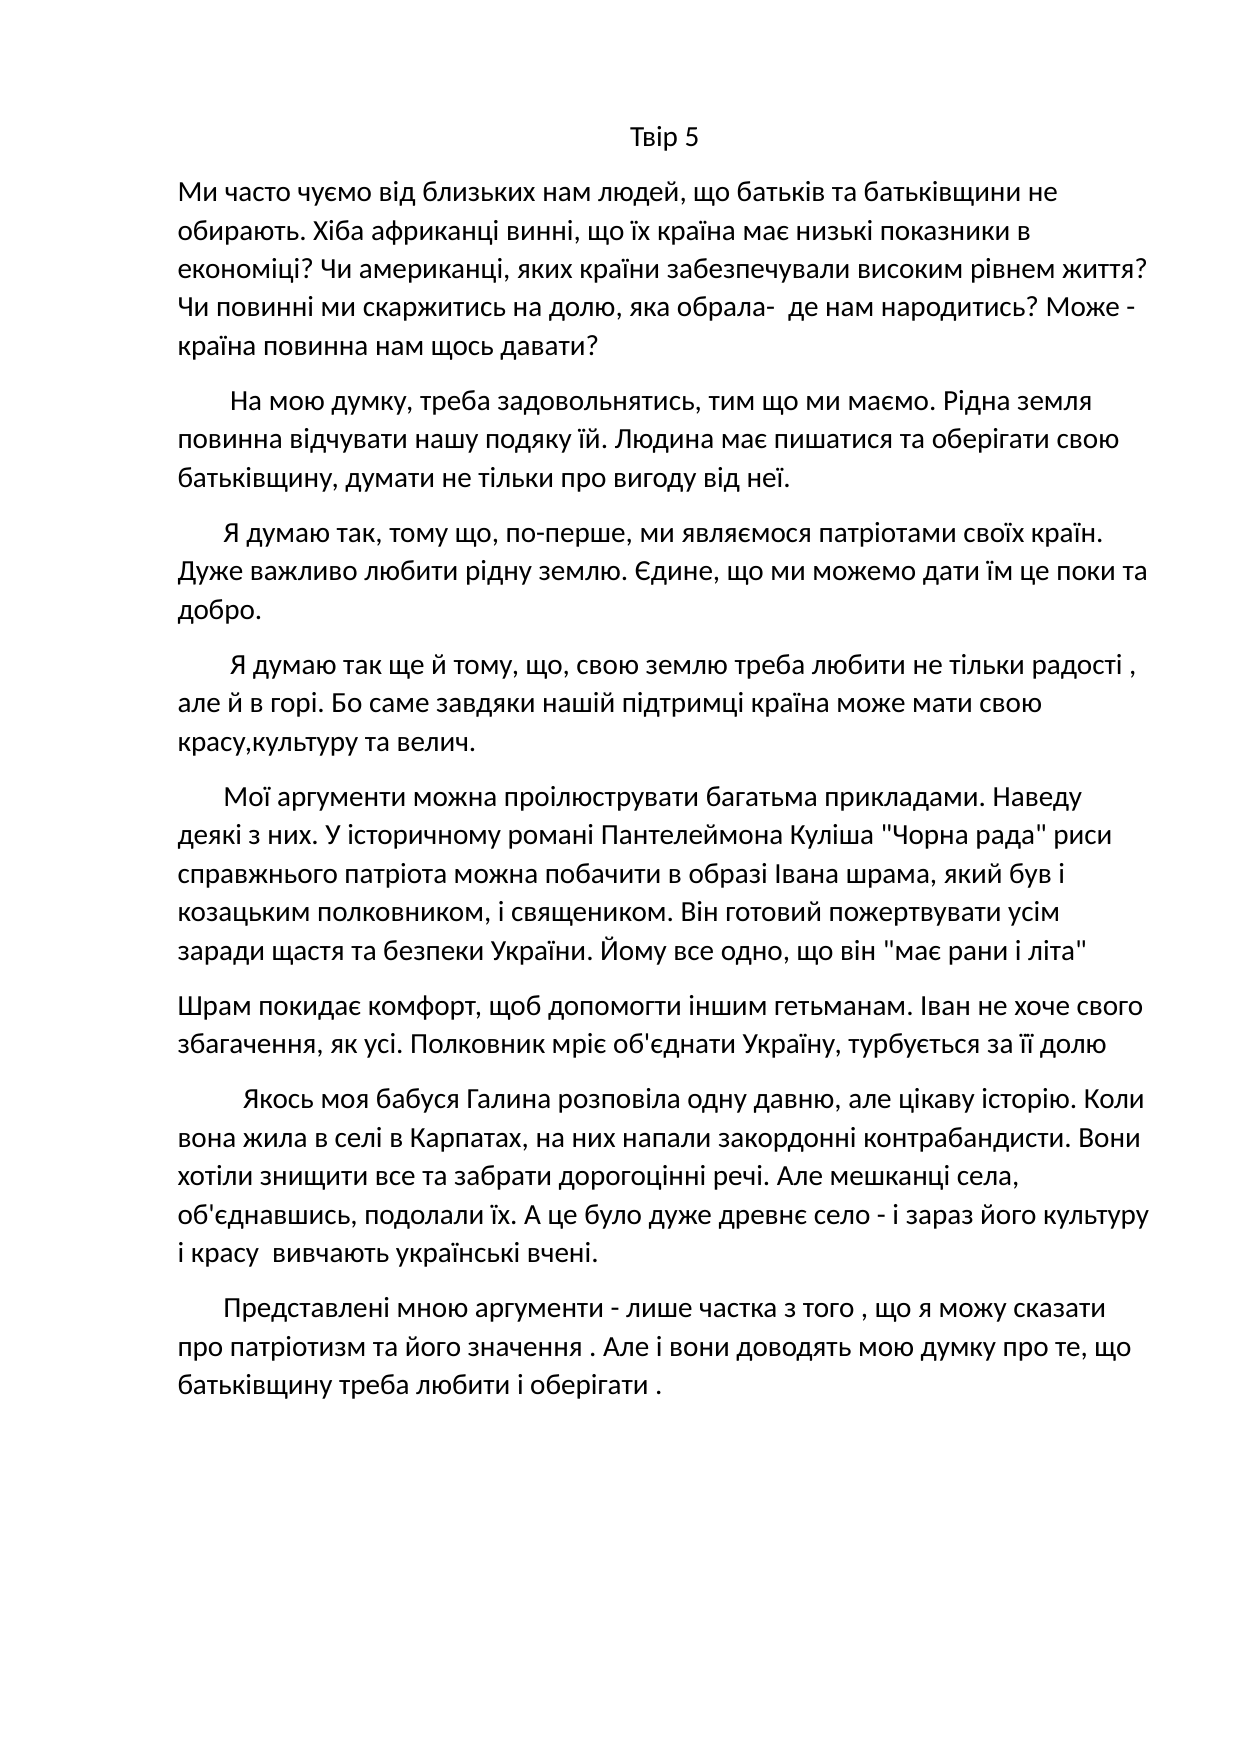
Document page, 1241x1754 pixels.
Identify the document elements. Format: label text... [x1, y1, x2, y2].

text Мої аргументи можна проілюструвати багатьма прикладами. Наведу деякі з них. У історичному романі Пантелеймона Куліша "Чорна рада" риси справжнього патріота можна побачити в образі Івана шрама, який був і козацьким полковником, і священиком. Він готовий пожертвувати усім заради щастя та безпеки України. Йому все одно, що він "має рани і літа" [177, 778, 1152, 967]
text На мою думку, треба задовольнятись, тим що ми маємо. Рідна земля повинна відчувати нашу подяку їй. Людина має пишатися та оберігати свою батьківщину, думати не тільки про вигоду від неї. [177, 382, 1152, 494]
text Я думаю так, тому що, по-перше, ми являємося патріотами своїх країн. Дуже важливо любити рідну землю. Єдине, що ми можемо дати їм це поки та добро. [177, 514, 1152, 627]
text Представлені мною аргументи - лише частка з того , що я можу сказати про патріотизм та його значення . Але і вони доводять мою думку про те, що батьківщину треба любити і оберігати . [177, 1289, 1152, 1402]
text Твір 5 [177, 118, 1152, 154]
text Шрам покидає комфорт, щоб допомогти іншим гетьманам. Іван не хоче свого збагачення, як усі. Полковник мріє об'єднати Україну, турбується за її долю [177, 987, 1152, 1061]
text Якось моя бабуся Галина розповіла одну давню, але цікаву історію. Коли вона жила в селі в Карпатах, на них напали закордонні контрабандисти. Вони хотіли знищити все та забрати дорогоцінні речі. Але мешканці села, об'єднавшись, подолали їх. А це було дуже древнє село - і зараз його культуру і красу вивчають українські вчені. [177, 1080, 1152, 1270]
text Ми часто чуємо від близьких нам людей, що батьків та батьківщини не обирають. Хіба африканці винні, що їх країна має низькі показники в економіці? Чи американці, яких країни забезпечували високим рівнем життя? Чи повинні ми скаржитись на долю, яка обрала- де нам народитись? Може - країна повинна нам щось давати? [177, 173, 1152, 363]
text Я думаю так ще й тому, що, свою землю треба любити не тільки радості , але й в горі. Бо саме завдяки нашій підтримці країна може мати свою красу,культуру та велич. [177, 646, 1152, 758]
